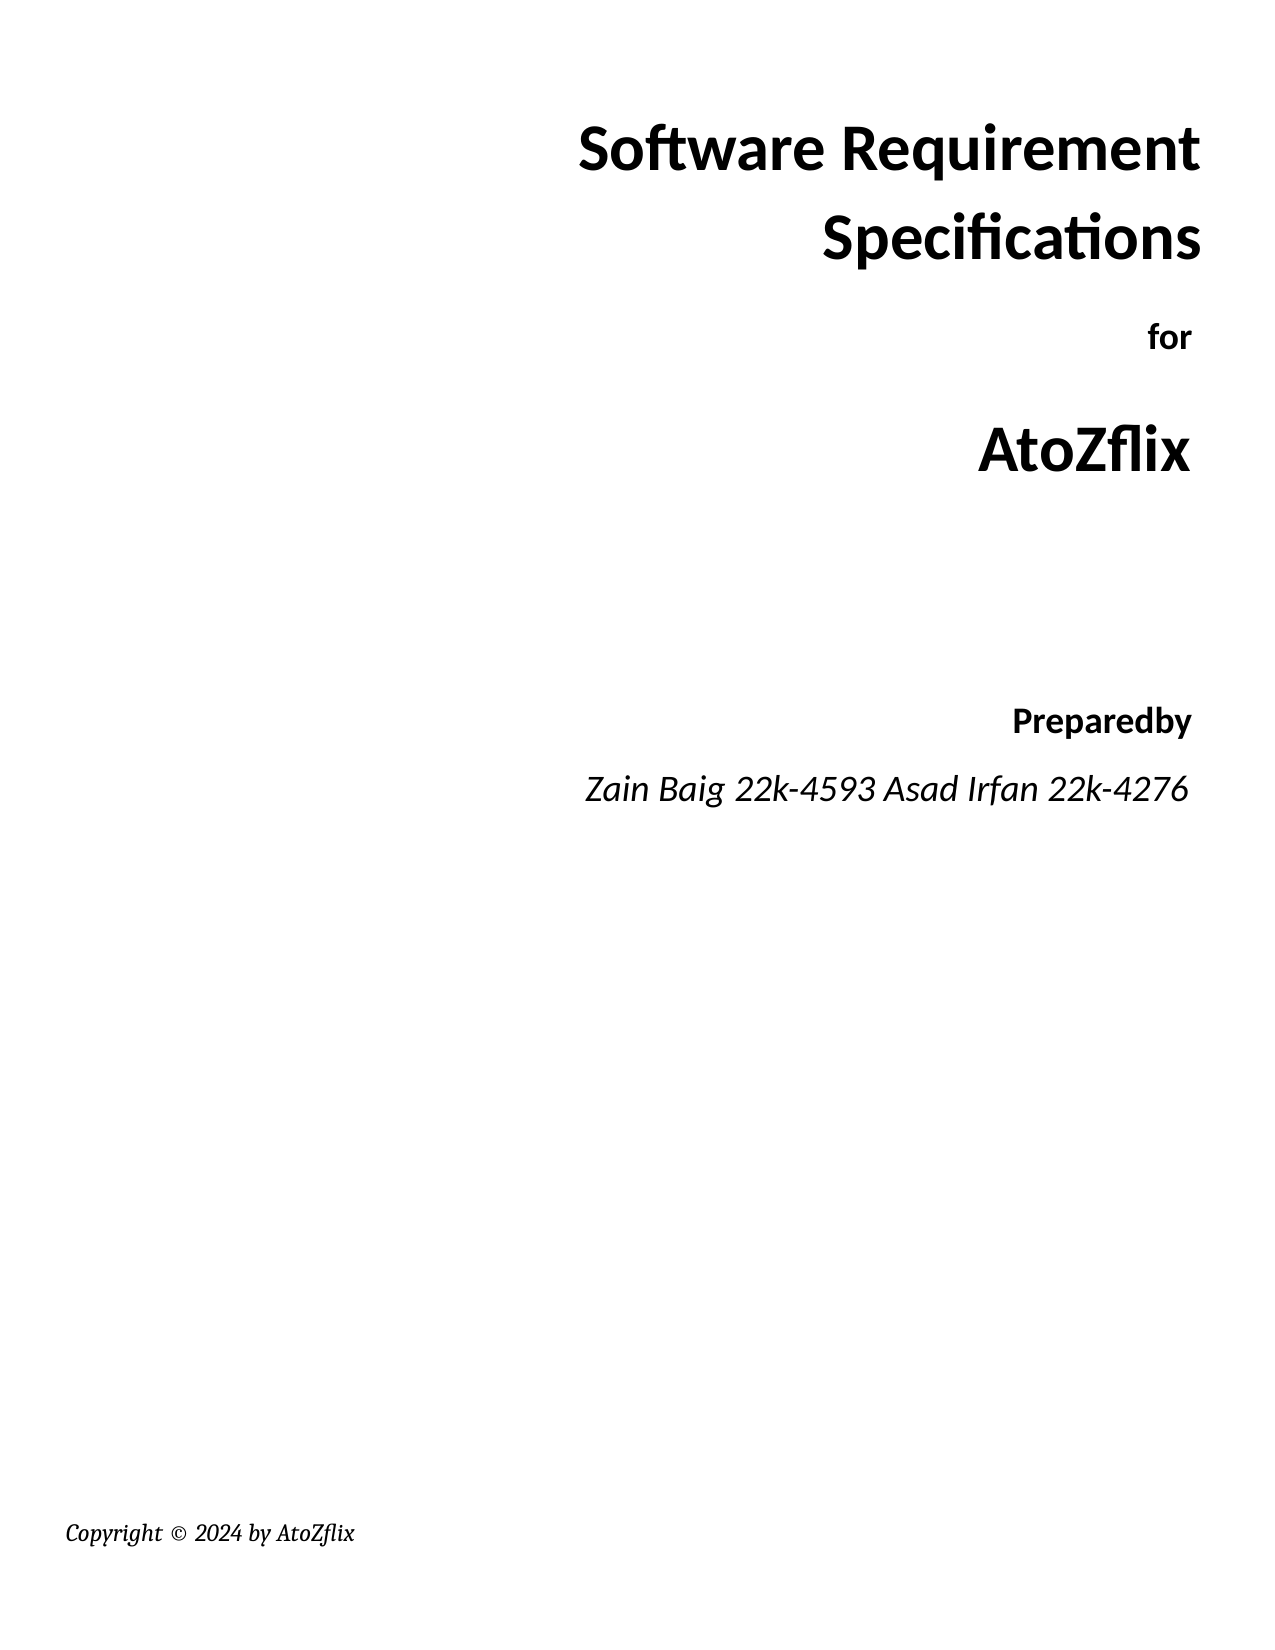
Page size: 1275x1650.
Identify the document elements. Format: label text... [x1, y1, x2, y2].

text AtoZflix [66, 407, 1191, 488]
text Zain Baig 22k-4593 Asad Irfan 22k-4276 [66, 765, 1192, 811]
text Preparedby [66, 697, 1192, 742]
subtitle Specifications [66, 195, 1202, 276]
subtitle Software Requirement [66, 105, 1202, 187]
text for [66, 313, 1192, 359]
text Copyright © 2024 by AtoZflix [66, 1519, 1200, 1547]
